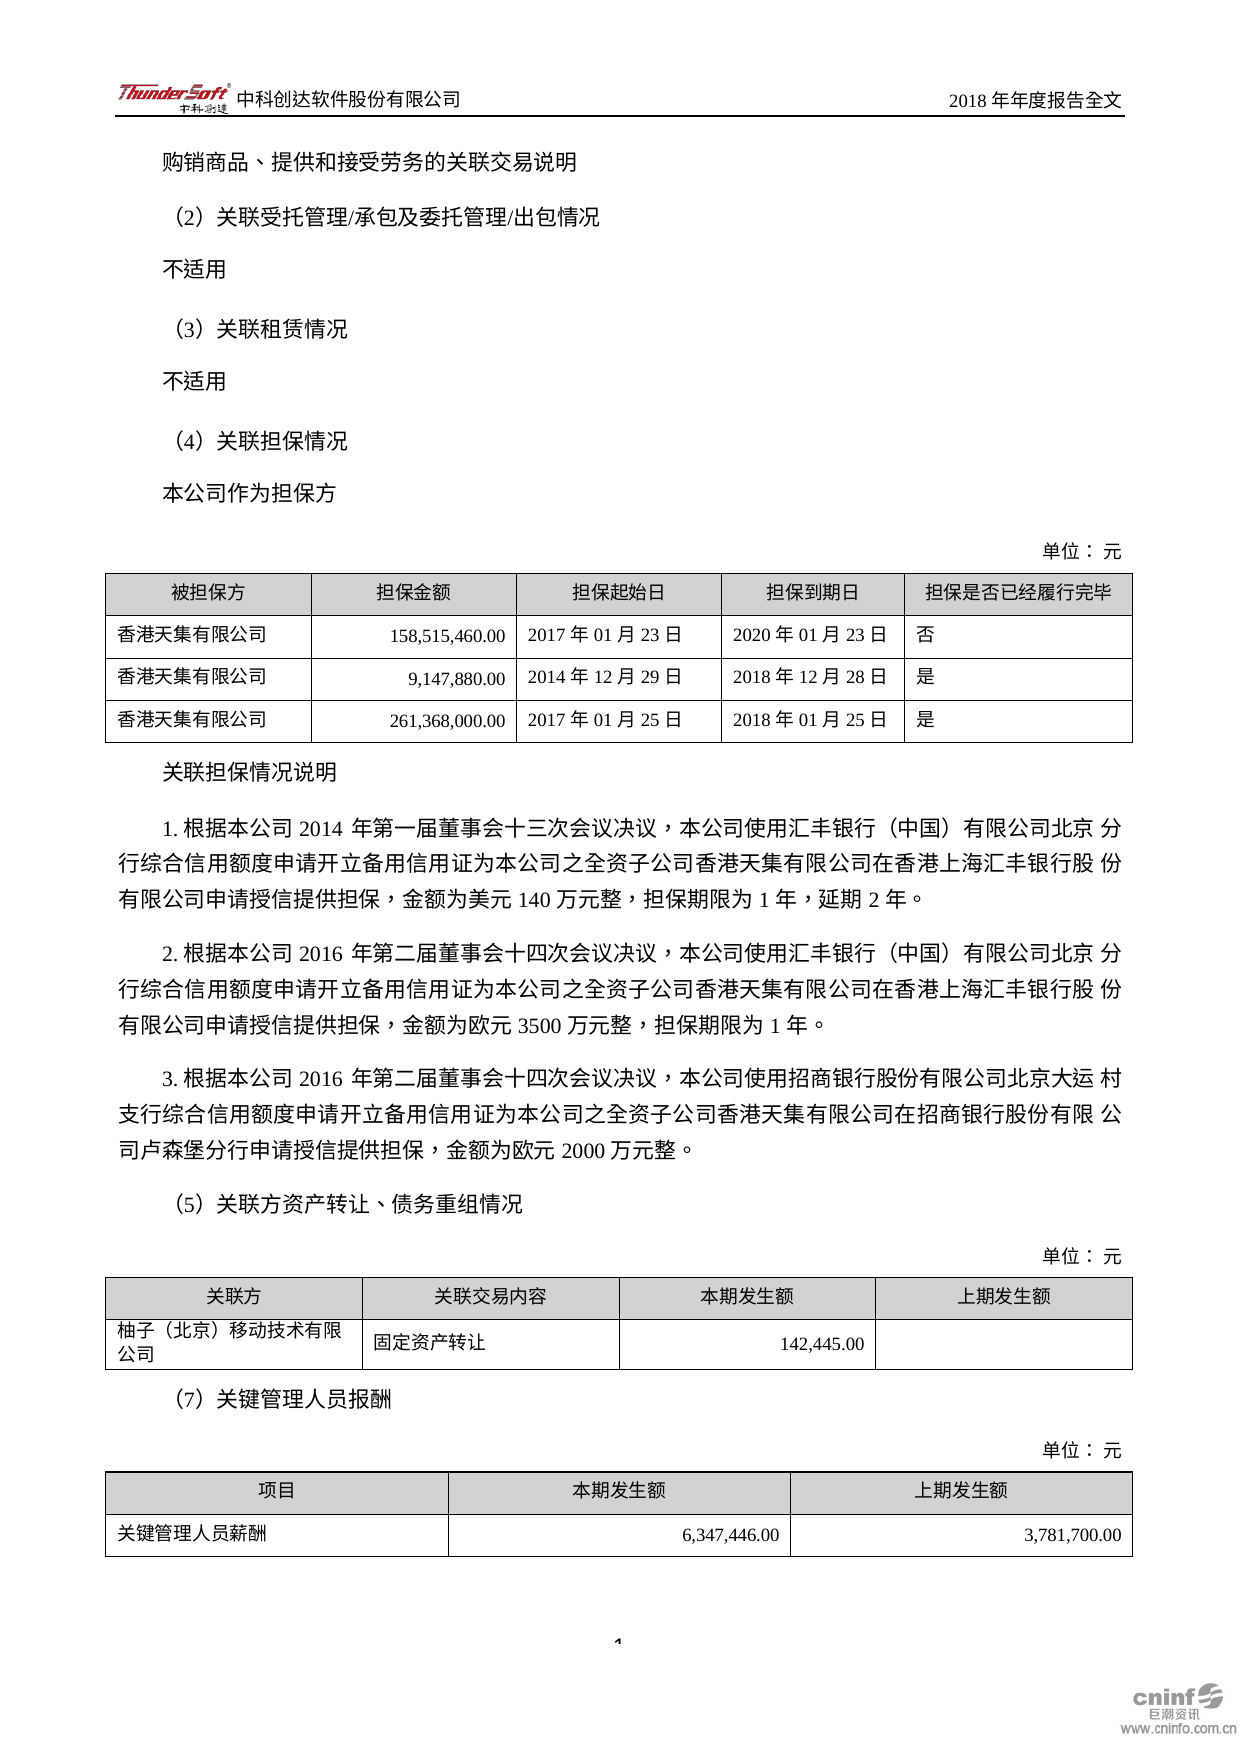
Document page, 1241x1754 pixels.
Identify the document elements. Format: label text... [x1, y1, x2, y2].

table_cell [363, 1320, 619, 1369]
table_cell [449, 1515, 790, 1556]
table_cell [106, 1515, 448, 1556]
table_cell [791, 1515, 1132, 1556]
text 购销商品、提供和接受劳务的关联交易说明 [162, 147, 1134, 177]
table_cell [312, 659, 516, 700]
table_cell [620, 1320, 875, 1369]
text 2. 根据本公司 2016 年第二届董事会十四次会议决议，本公司使用汇丰银行（中国）有限公司北京 分行综合信用额度申请开立备用信用证为本公司之全资子公司香港天集有限公司在香港上海汇丰银行股 份有限公司申请授信提供担保，金额为欧元 3500 万元整，担保期限为 1 年。 [118, 938, 1122, 1039]
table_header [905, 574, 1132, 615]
text 单位： 元 [96, 1438, 1122, 1463]
text 关联担保情况说明 [162, 757, 1134, 787]
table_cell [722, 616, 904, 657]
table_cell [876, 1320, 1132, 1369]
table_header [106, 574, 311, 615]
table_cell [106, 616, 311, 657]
text 3. 根据本公司 2016 年第二届董事会十四次会议决议，本公司使用招商银行股份有限公司北京大运 村支行综合信用额度申请开立备用信用证为本公司之全资子公司香港天集有限公司在招商银行股份有限 公司卢森堡分行申请授信提供担保，金额为欧元 2000 万元整。 [118, 1063, 1122, 1165]
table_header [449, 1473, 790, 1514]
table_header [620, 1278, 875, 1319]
text 1. 根据本公司 2014 年第一届董事会十三次会议决议，本公司使用汇丰银行（中国）有限公司北京 分行综合信用额度申请开立备用信用证为本公司之全资子公司香港天集有限公司在香港上海汇丰银行股 份有限公司申请授信提供担保，金额为美元 140 万元整，担保期限为 1 年，延期 2 年。 [118, 813, 1122, 914]
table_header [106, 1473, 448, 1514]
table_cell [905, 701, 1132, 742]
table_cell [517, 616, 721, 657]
text 单位： 元 [96, 1243, 1122, 1268]
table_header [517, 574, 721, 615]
text （7）关键管理人员报酬 [162, 1384, 1134, 1414]
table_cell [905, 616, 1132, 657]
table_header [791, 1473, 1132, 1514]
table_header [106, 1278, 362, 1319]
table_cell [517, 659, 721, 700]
text （3）关联租赁情况 不适用 [162, 314, 350, 396]
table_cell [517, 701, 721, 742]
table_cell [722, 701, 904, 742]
text （2）关联受托管理/承包及委托管理/出包情况 不适用 [162, 202, 603, 284]
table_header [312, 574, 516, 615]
picture [118, 83, 231, 114]
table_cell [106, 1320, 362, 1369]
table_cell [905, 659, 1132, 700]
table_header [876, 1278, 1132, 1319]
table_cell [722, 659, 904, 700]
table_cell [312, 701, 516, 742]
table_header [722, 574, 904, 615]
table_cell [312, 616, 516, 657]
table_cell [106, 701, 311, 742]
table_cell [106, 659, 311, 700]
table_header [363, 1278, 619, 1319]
text （4）关联担保情况 本公司作为担保方 [162, 426, 350, 508]
picture [1115, 1680, 1240, 1737]
text 单位： 元 [96, 539, 1122, 564]
text （5）关联方资产转让、债务重组情况 [162, 1189, 1134, 1219]
